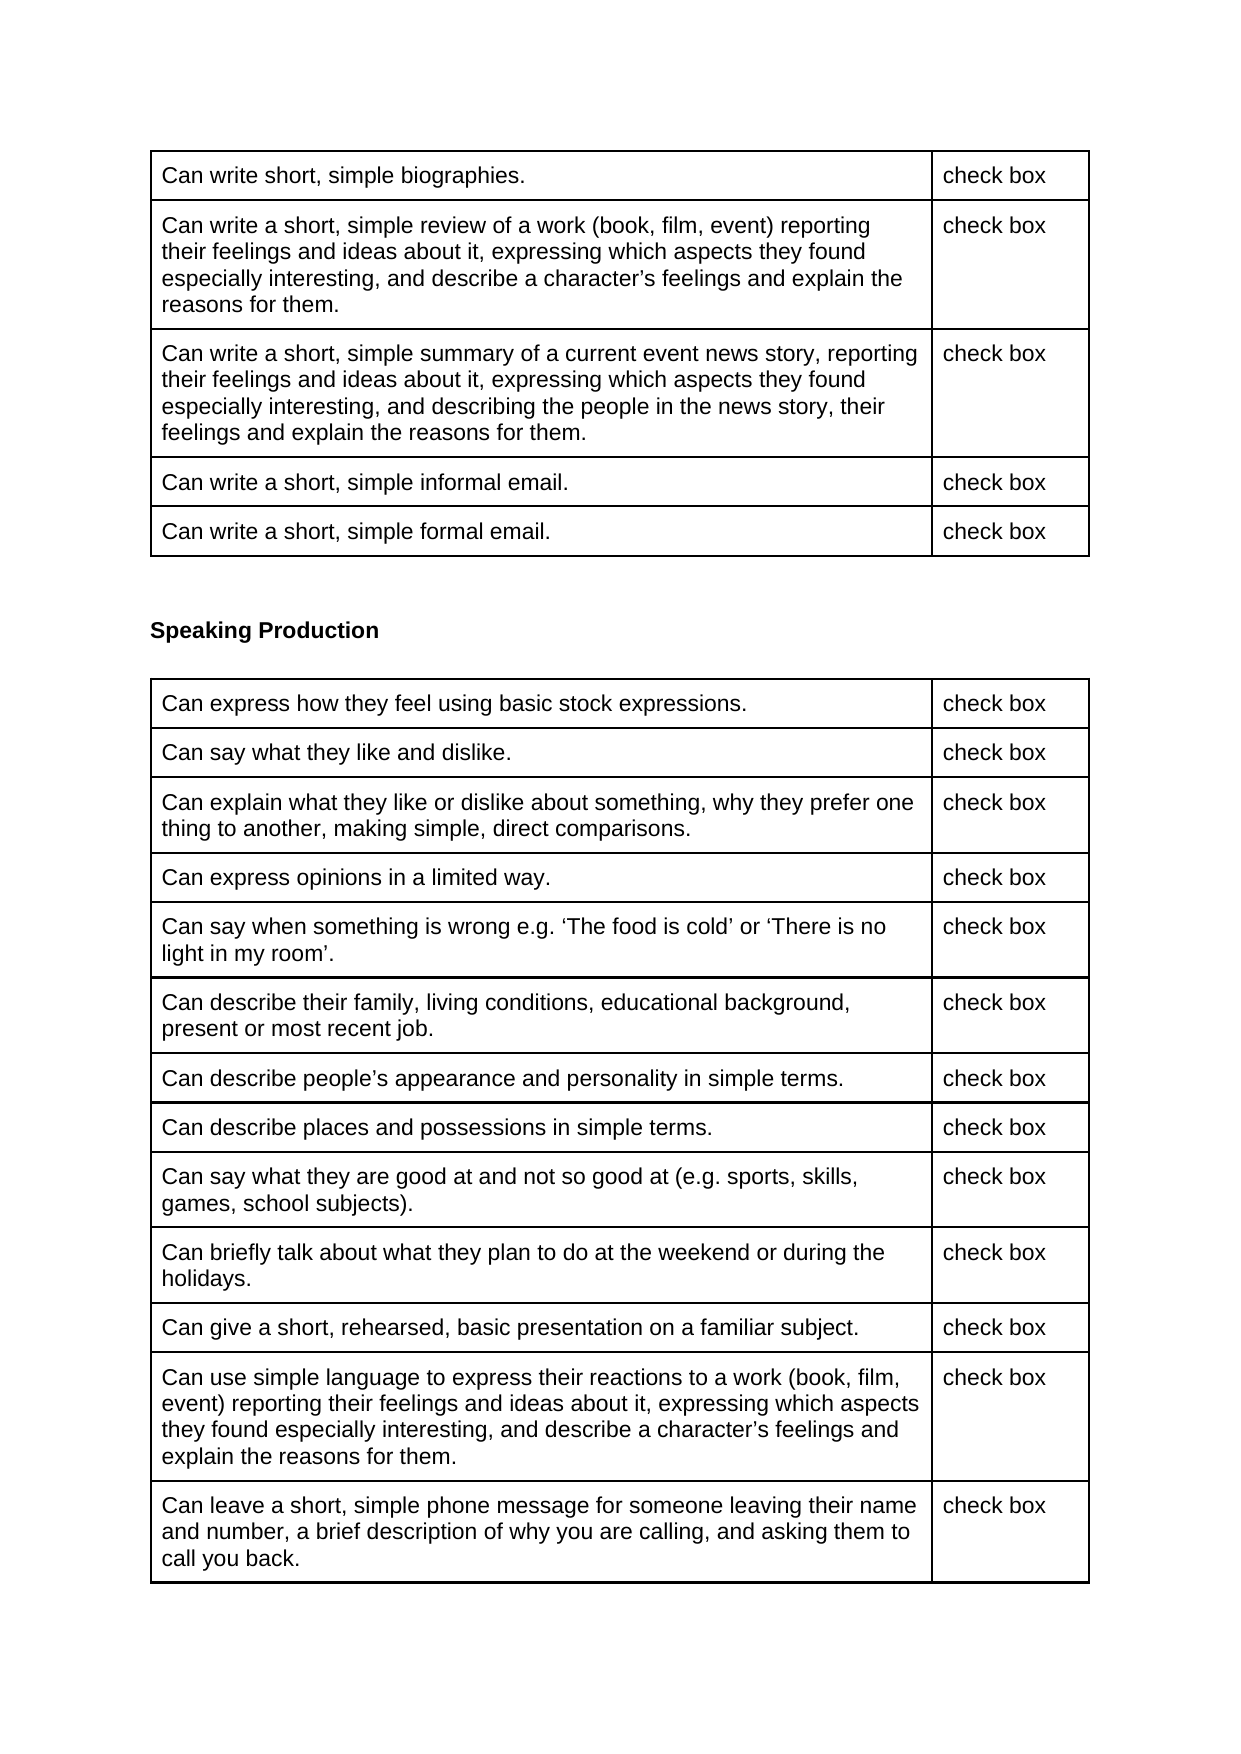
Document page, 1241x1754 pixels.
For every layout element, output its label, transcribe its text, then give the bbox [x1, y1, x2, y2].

table_cell Can say what they are good at and not so good at (e.g. sports, skills, games, school subjects). [152, 1153, 931, 1226]
table_cell check box [933, 903, 1088, 976]
table_cell check box [933, 854, 1088, 901]
table_cell check box [933, 1104, 1088, 1151]
table_cell Can say when something is wrong e.g. ‘The food is cold’ or ‘There is no light in my room’. [152, 903, 931, 976]
table_cell Can describe places and possessions in simple terms. [152, 1104, 931, 1151]
table_header check box [933, 680, 1088, 727]
table_cell check box [933, 1054, 1088, 1101]
table_cell check box [933, 1228, 1088, 1302]
table_cell Can write a short, simple summary of a current event news story, reporting their feelings and ideas about it, expressing which aspects they found especially interesting, and describing the people in the news story, their feelings and explain the reasons for them. [152, 330, 931, 456]
table_cell Can say what they like and dislike. [152, 729, 931, 776]
table_cell Can give a short, rehearsed, basic presentation on a familiar subject. [152, 1304, 931, 1351]
table_cell Can write a short, simple review of a work (book, film, event) reporting their feelings and ideas about it, expressing which aspects they found especially interesting, and describe a character’s feelings and explain the reasons for them. [152, 201, 931, 328]
table_cell check box [933, 1153, 1088, 1226]
table_cell Can write a short, simple informal email. [152, 458, 931, 505]
table_header Can express how they feel using basic stock expressions. [152, 680, 931, 727]
table_cell check box [933, 152, 1088, 199]
table_cell Can explain what they like or dislike about something, why they prefer one thing to another, making simple, direct comparisons. [152, 778, 931, 852]
table_cell Can describe their family, living conditions, educational background, present or most recent job. [152, 979, 931, 1052]
table_cell Can write short, simple biographies. [152, 152, 931, 199]
table_cell Can write a short, simple formal email. [152, 507, 931, 554]
table_cell check box [933, 729, 1088, 776]
table_cell Can leave a short, simple phone message for someone leaving their name and number, a brief description of why you are calling, and asking them to call you back. [152, 1482, 931, 1581]
text Speaking Production [150, 617, 1090, 643]
table_cell check box [933, 330, 1088, 456]
table_cell Can describe people’s appearance and personality in simple terms. [152, 1054, 931, 1101]
table_cell check box [933, 1304, 1088, 1351]
table_cell Can express opinions in a limited way. [152, 854, 931, 901]
table_cell Can briefly talk about what they plan to do at the weekend or during the holidays. [152, 1228, 931, 1302]
table_cell Can use simple language to express their reactions to a work (book, film, event) reporting their feelings and ideas about it, expressing which aspects they found especially interesting, and describe a character’s feelings and explain the reasons for them. [152, 1353, 931, 1479]
table_cell check box [933, 1353, 1088, 1479]
table_cell check box [933, 979, 1088, 1052]
table_cell check box [933, 778, 1088, 852]
table_cell check box [933, 1482, 1088, 1581]
table_cell check box [933, 458, 1088, 505]
table_cell check box [933, 201, 1088, 328]
table_cell check box [933, 507, 1088, 554]
